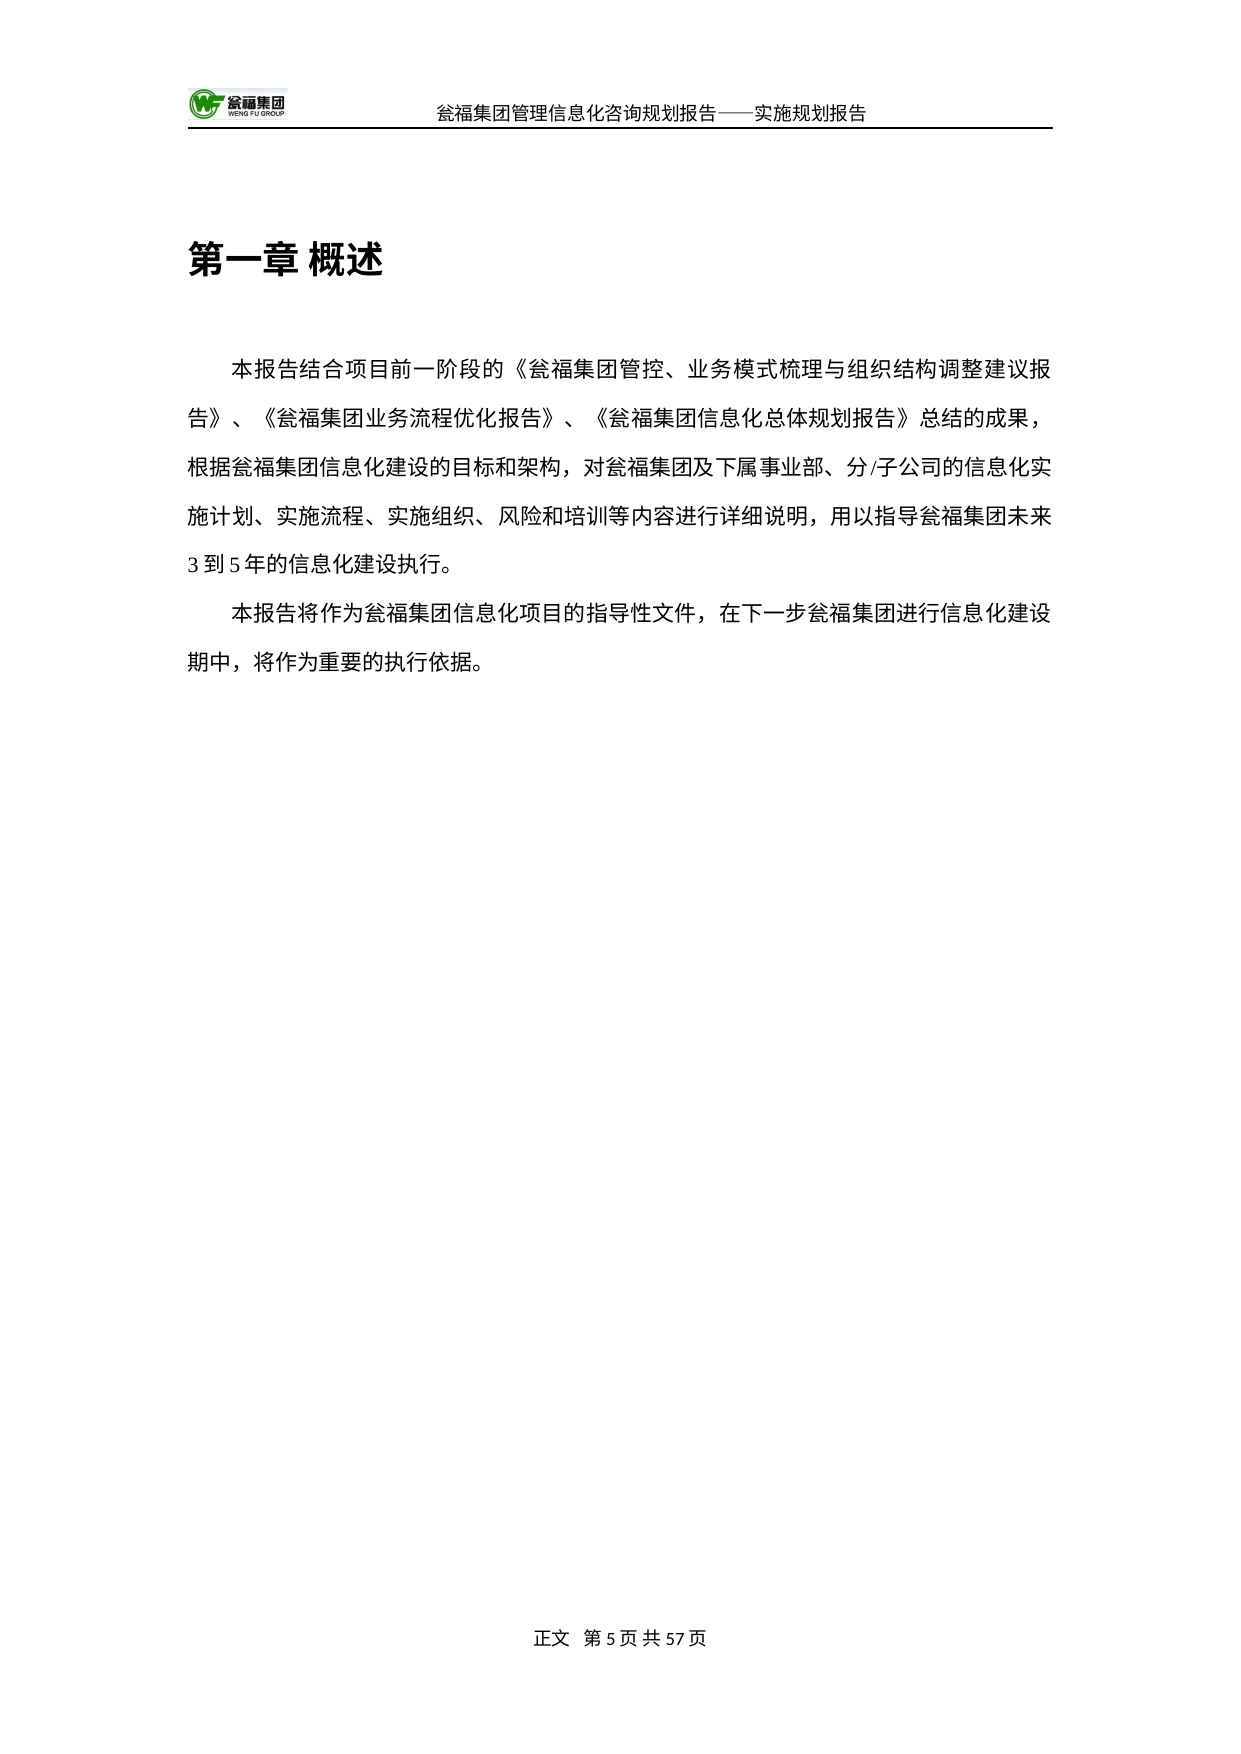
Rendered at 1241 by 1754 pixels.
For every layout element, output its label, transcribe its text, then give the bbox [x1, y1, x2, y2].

text 本报告将作为瓮福集团信息化项目的指导性文件，在下一步瓮福集团进行信息化建设期中，将作为重要的执行依据。 [187, 595, 1053, 677]
picture [187, 88, 288, 120]
subtitle 第一章 概述 [187, 224, 1053, 289]
text 本报告结合项目前一阶段的《瓮福集团管控、业务模式梳理与组织结构调整建议报告》、《瓮福集团业务流程优化报告》、《瓮福集团信息化总体规划报告》总结的成果，根据瓮福集团信息化建设的目标和架构，对瓮福集团及下属事业部、分/子公司的信息化实施计划、实施流程、实施组织、风险和培训等内容进行详细说明，用以指导瓮福集团未来3到5年的信息化建设执行。 [187, 352, 1053, 579]
